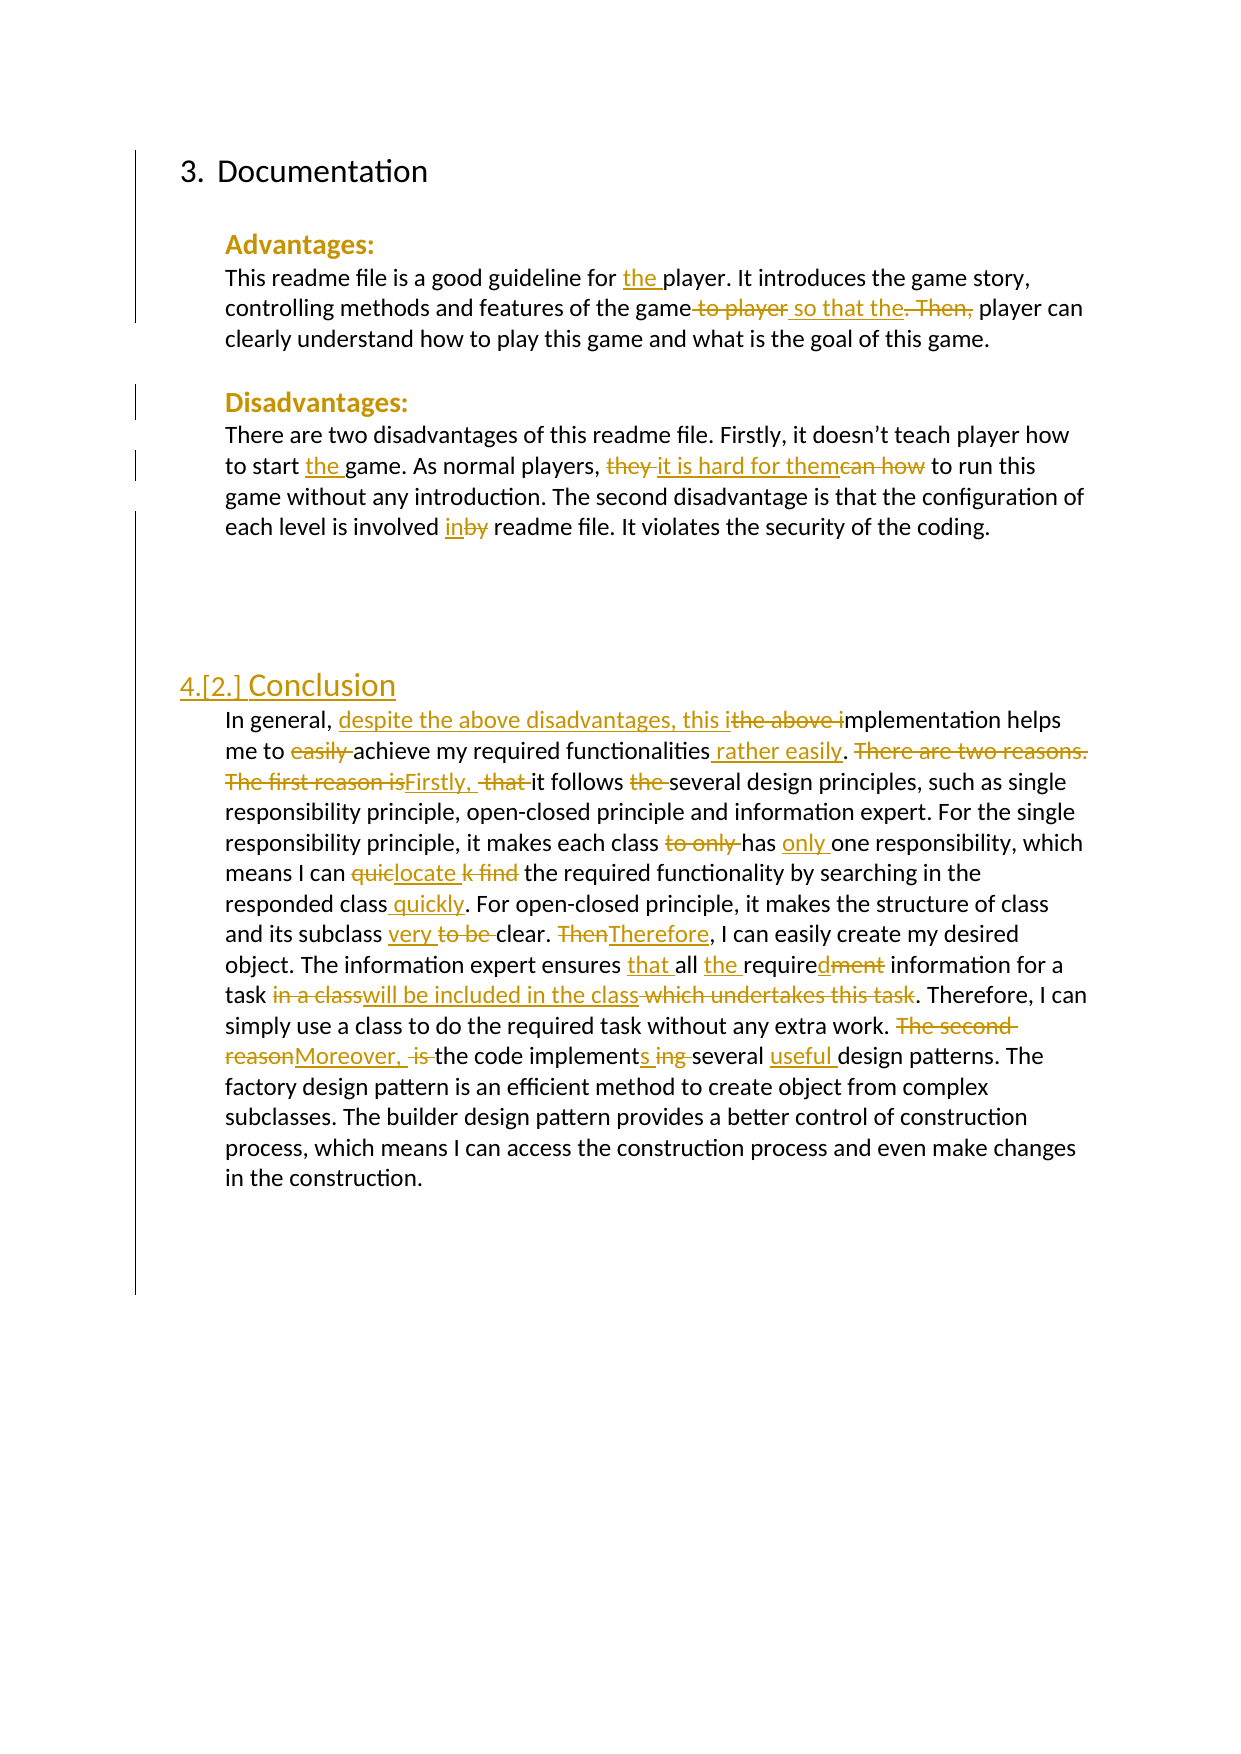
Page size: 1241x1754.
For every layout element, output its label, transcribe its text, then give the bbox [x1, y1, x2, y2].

list Documentation [179, 150, 1090, 191]
list In general, mplementation helps me to achieve my required functionalities. it follows several design principles, such as single responsibility principle, open-closed principle and information expert. For the single responsibility principle, it makes each class has one responsibility, which means I can the required functionality by searching in the responded class. For open-closed principle, it makes the structure of class and its subclass clear. , I can easily create my desired object. The information expert ensures all require information for a task . Therefore, I can simply use a class to do the required task without any extra work. the code implementseveral design patterns. The factory design pattern is an efficient method to create object from complex subclasses. The builder design pattern provides a better control of construction process, which means I can access the construction process and even make changes in the construction. [225, 704, 1090, 1193]
text There are two disadvantages of this readme file. Firstly, it doesn’t teach player how to start game. As normal players, to run this game without any introduction. The second disadvantage is that the configuration of each level is involved readme file. It violates the security of the coding. [225, 420, 1090, 542]
text This readme file is a good guideline for player. It introduces the game story, controlling methods and features of the game player can clearly understand how to play this game and what is the goal of this game. [225, 262, 1090, 353]
text Advantages: [225, 226, 1090, 262]
text Disadvantages: [225, 384, 1090, 420]
